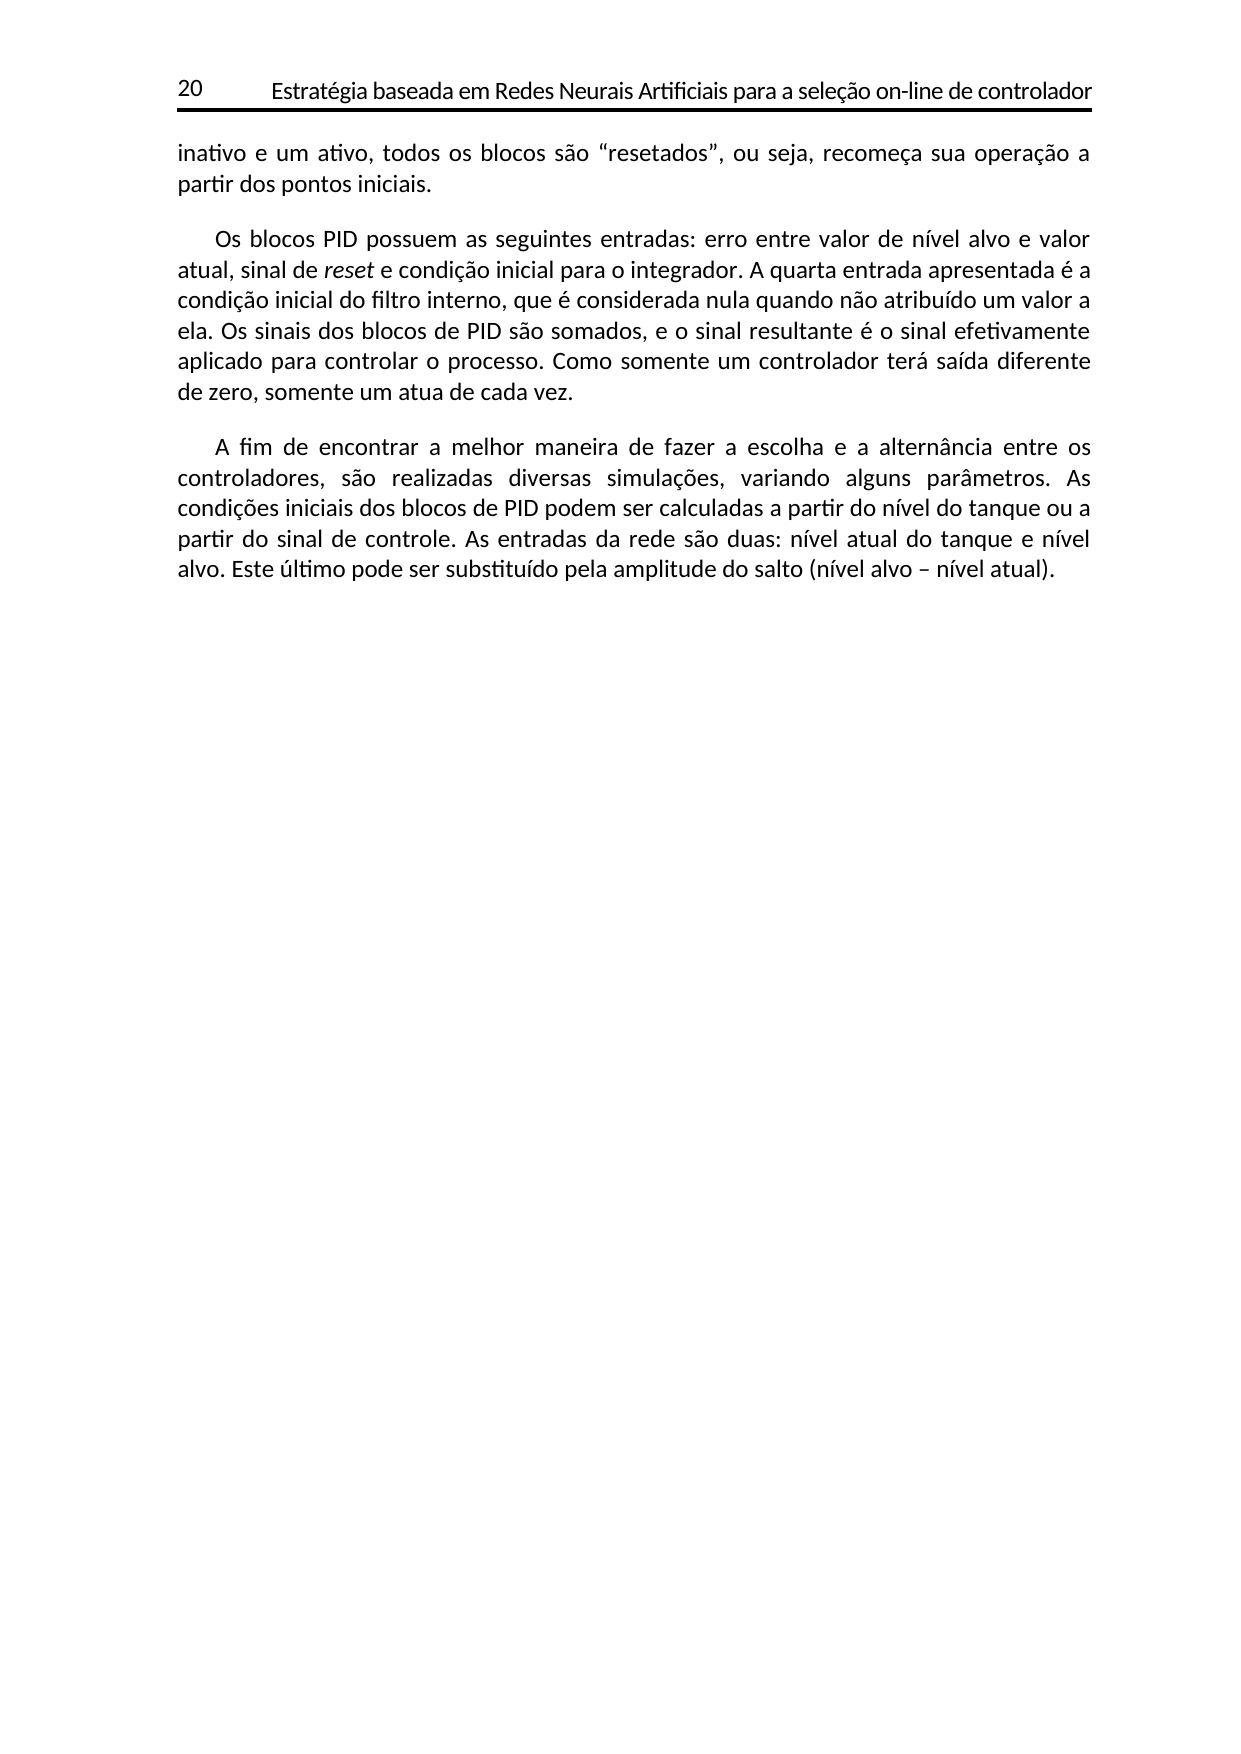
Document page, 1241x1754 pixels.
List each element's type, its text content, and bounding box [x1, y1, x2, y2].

text A fim de encontrar a melhor maneira de fazer a escolha e a alternância entre os controladores, são realizadas diversas simulações, variando alguns parâmetros. As condições iniciais dos blocos de PID podem ser calculadas a partir do nível do tanque ou a partir do sinal de controle. As entradas da rede são duas: nível atual do tanque e nível alvo. Este último pode ser substituído pela amplitude do salto (nível alvo – nível atual). [177, 431, 1092, 584]
text Os blocos PID possuem as seguintes entradas: erro entre valor de nível alvo e valor atual, sinal de reset e condição inicial para o integrador. A quarta entrada apresentada é a condição inicial do filtro interno, que é considerada nula quando não atribuído um valor a ela. Os sinais dos blocos de PID são somados, e o sinal resultante é o sinal efetivamente aplicado para controlar o processo. Como somente um controlador terá saída diferente de zero, somente um atua de cada vez. [177, 223, 1092, 406]
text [177, 137, 1092, 198]
